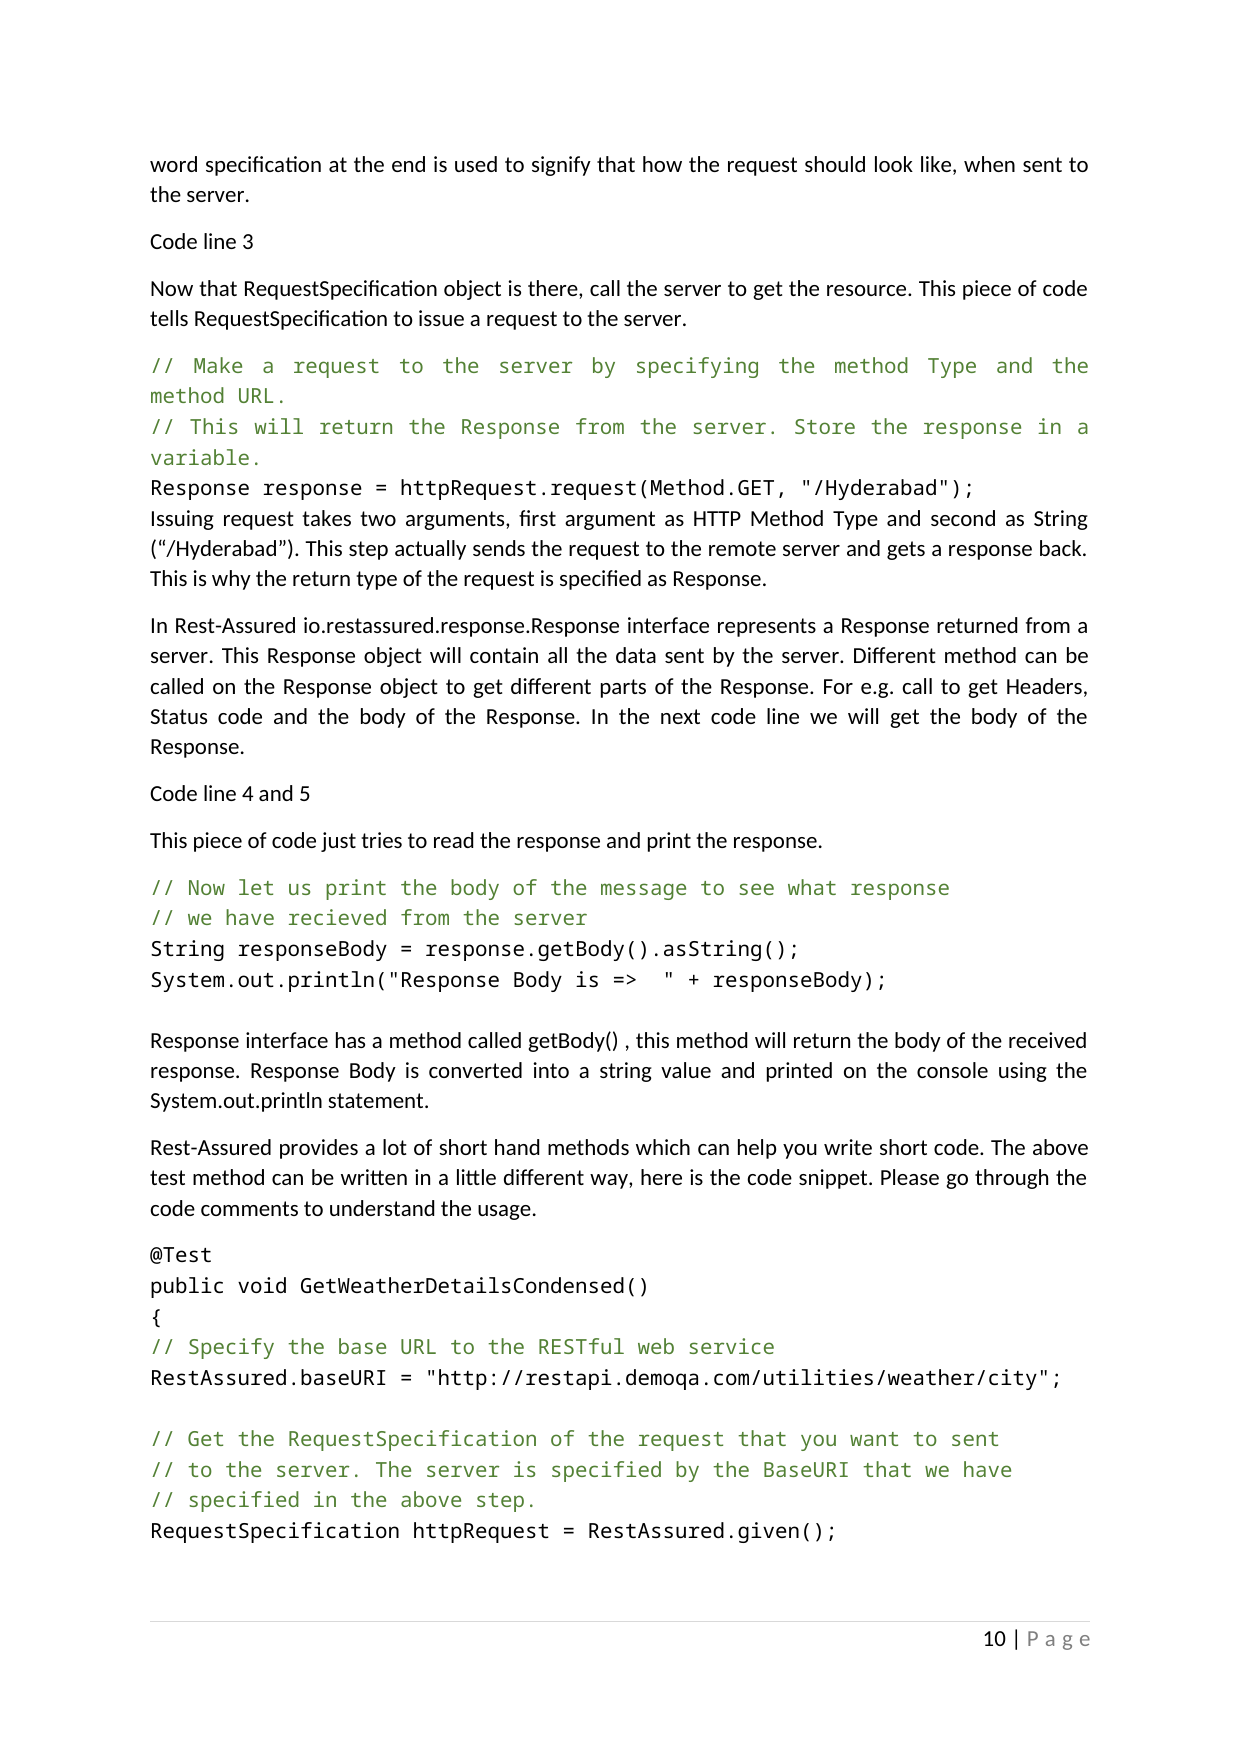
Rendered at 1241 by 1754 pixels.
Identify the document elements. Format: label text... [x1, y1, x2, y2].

text // Specify the base URL to the RESTful web service [150, 1332, 1090, 1361]
text In Rest-Assured io.restassured.response.Response interface represents a Response returned from a server. This Response object will contain all the data sent by the server. Different method can be called on the Response object to get different parts of the Response. For e.g. call to get Headers, Status code and the body of the Response. In the next code line we will get the body of the Response. [150, 611, 1090, 760]
text // This will return the Response from the server. Store the response in a variable. [150, 412, 1090, 471]
text RequestSpecification httpRequest = RestAssured.given(); [150, 1516, 1090, 1545]
text RestAssured.baseURI = "http://restapi.demoqa.com/utilities/weather/city"; [150, 1363, 1090, 1392]
text { [150, 1302, 1090, 1330]
text public void GetWeatherDetailsCondensed() [150, 1271, 1090, 1300]
text This piece of code just tries to read the response and print the response. [150, 826, 1090, 854]
text // Make a request to the server by specifying the method Type and the method URL. [150, 351, 1090, 410]
text // Get the RequestSpecification of the request that you want to sent [150, 1424, 1090, 1453]
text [150, 150, 1090, 208]
text // we have recieved from the server [150, 903, 1090, 932]
text System.out.println("Response Body is => " + responseBody); [150, 965, 1090, 993]
text Code line 3 [150, 227, 1090, 255]
text Code line 4 and 5 [150, 779, 1090, 807]
text Now that RequestSpecification object is there, call the server to get the resource. This piece of code tells RequestSpecification to issue a request to the server. [150, 274, 1090, 332]
text // specified in the above step. [150, 1486, 1090, 1514]
text // to the server. The server is specified by the BaseURI that we have [150, 1455, 1090, 1483]
text Rest-Assured provides a lot of short hand methods which can help you write short code. The above test method can be written in a little different way, here is the code snippet. Please go through the code comments to understand the usage. [150, 1133, 1090, 1222]
text String responseBody = response.getBody().asString(); [150, 934, 1090, 963]
text // Now let us print the body of the message to see what response [150, 873, 1090, 901]
text Issuing request takes two arguments, first argument as HTTP Method Type and second as String (“/Hyderabad”). This step actually sends the request to the remote server and gets a response back. This is why the return type of the request is specified as Response. [150, 504, 1090, 593]
text Response interface has a method called getBody() , this method will return the body of the received response. Response Body is converted into a string value and printed on the console using the System.out.println statement. [150, 1026, 1090, 1114]
text @Test [150, 1241, 1090, 1269]
text Response response = httpRequest.request(Method.GET, "/Hyderabad"); [150, 473, 1090, 502]
